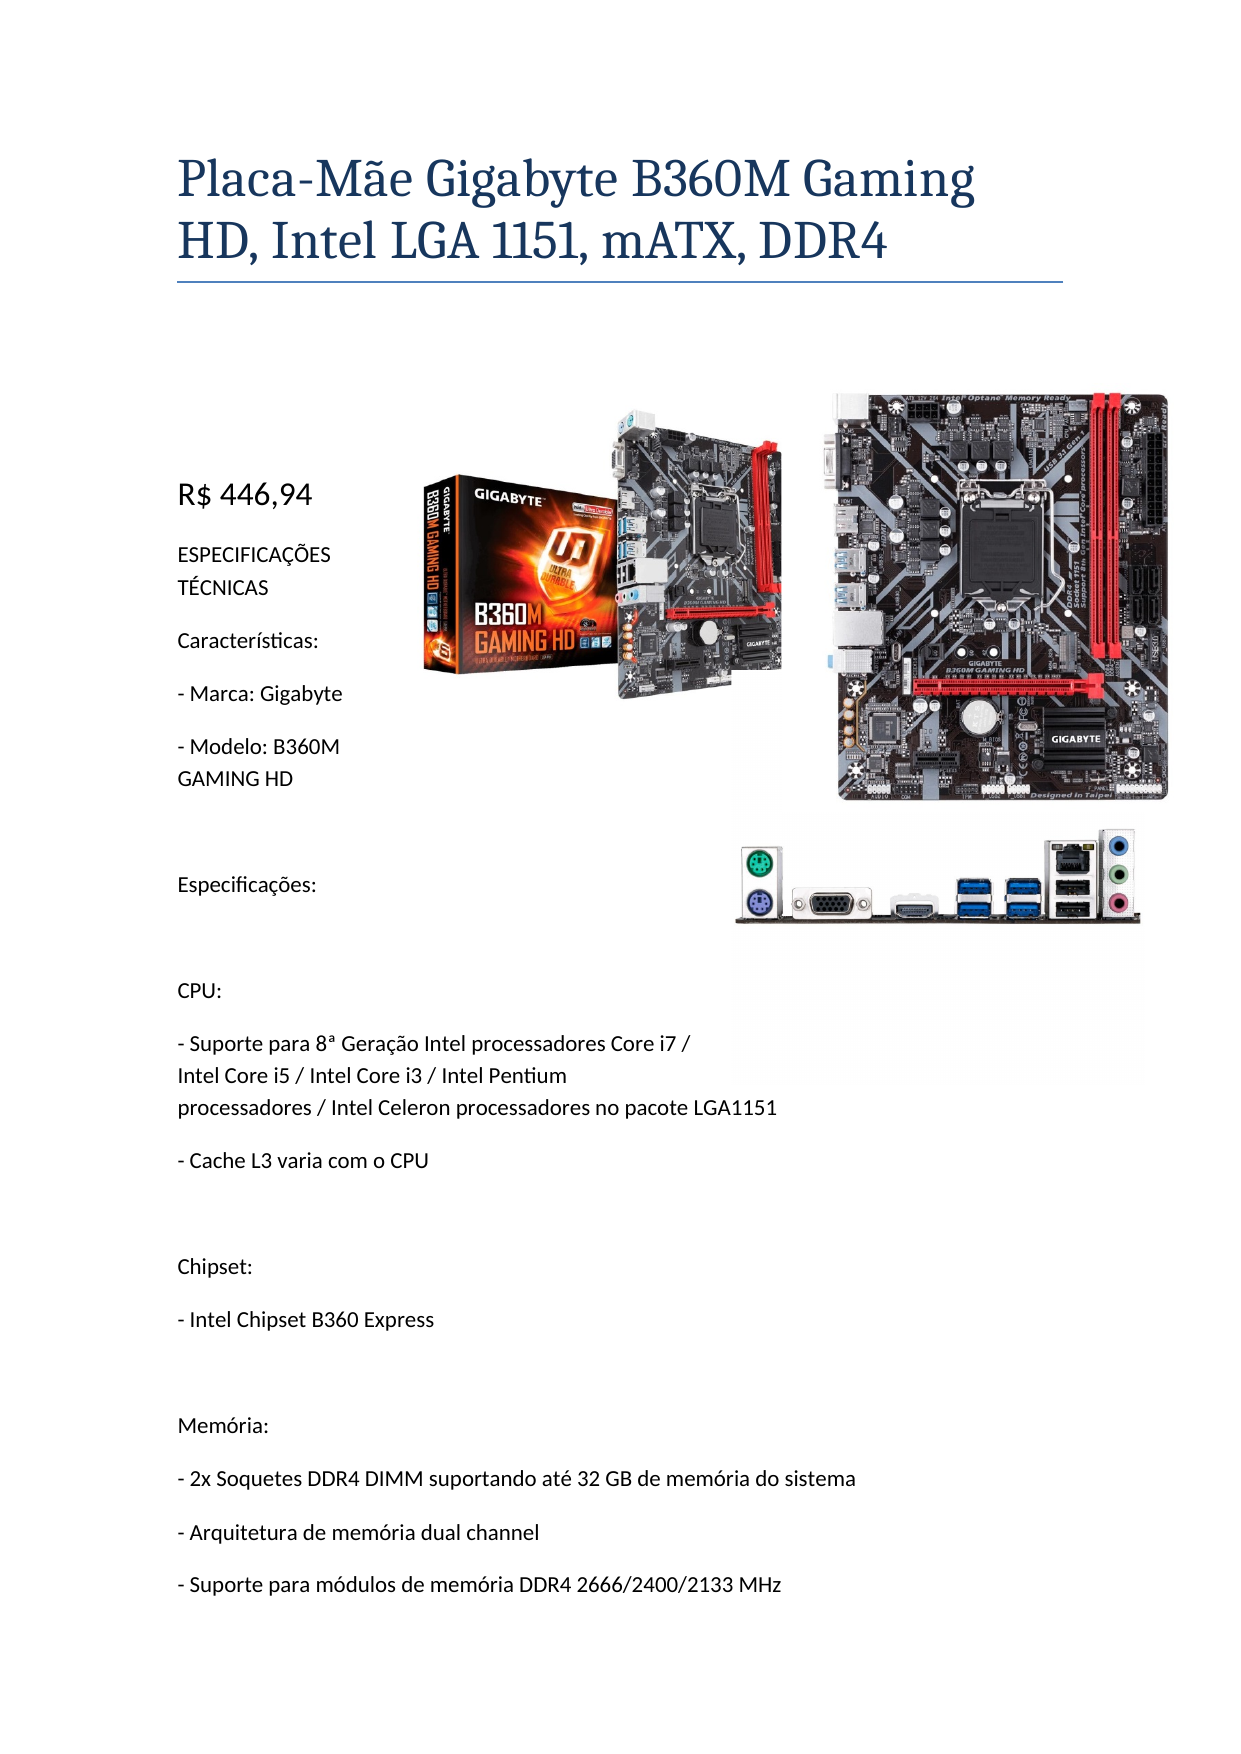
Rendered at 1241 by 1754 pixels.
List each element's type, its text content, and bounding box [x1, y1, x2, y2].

text CPU: [177, 976, 731, 1004]
text - Modelo: B360M GAMING HD [177, 732, 731, 792]
title Placa-Mãe Gigabyte B360M Gaming HD, Intel LGA 1151, mATX, DDR4 [177, 148, 1063, 281]
text ESPECIFICAÇÕES TÉCNICAS [177, 541, 417, 601]
text - Cache L3 varia com o CPU [177, 1146, 1063, 1174]
text - Marca: Gigabyte [177, 679, 417, 707]
text Memória: [177, 1412, 1063, 1439]
text Especificações: [177, 870, 731, 898]
text Chipset: [177, 1252, 1063, 1281]
picture [417, 361, 1210, 1085]
text Características: [177, 626, 417, 654]
text - Suporte para módulos de memória DDR4 2666/2400/2133 MHz [177, 1571, 1063, 1599]
text - Arquitetura de memória dual channel [177, 1518, 1063, 1546]
text - Suporte para 8ª Geração Intel processadores Core i7 / Intel Core i5 / Intel Core i3 / Intel Pentium processadores / Intel Celeron processadores no pacote LGA1151 [177, 1029, 1063, 1121]
text - Intel Chipset B360 Express [177, 1306, 1063, 1333]
text - 2x Soquetes DDR4 DIMM suportando até 32 GB de memória do sistema [177, 1464, 1063, 1493]
text R$ 446,94 [177, 473, 417, 514]
